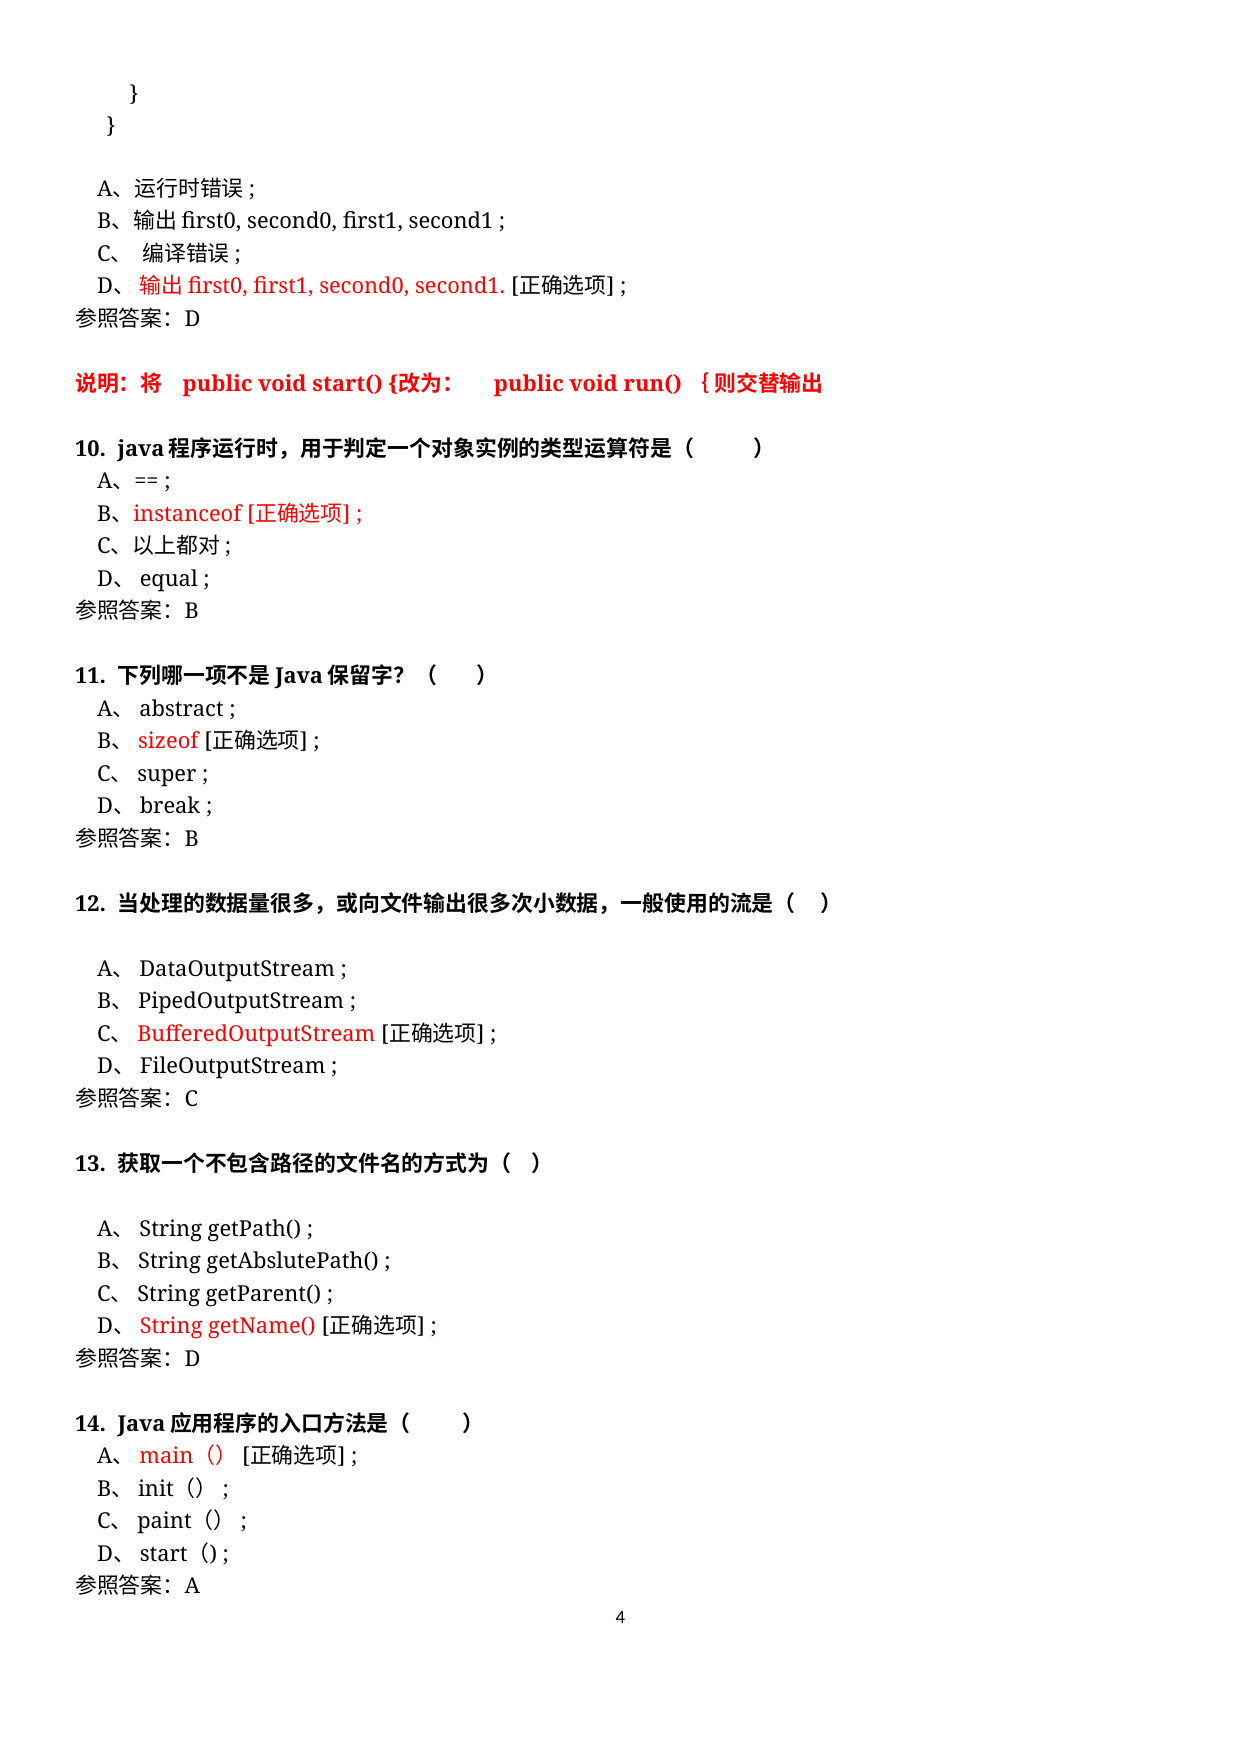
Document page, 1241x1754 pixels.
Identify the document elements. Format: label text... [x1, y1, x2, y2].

text A、 String getPath() ; [75, 1210, 1165, 1243]
text 参照答案：D [75, 1340, 1165, 1373]
text C、 paint（） ; [75, 1503, 1165, 1535]
text C、以上都对 ; [75, 528, 1165, 560]
text B、 sizeof [正确选项] ; [75, 723, 1165, 755]
text C、 BufferedOutputStream [正确选项] ; [75, 1015, 1165, 1048]
text D、 String getName() [正确选项] ; [75, 1308, 1165, 1340]
text C、 super ; [75, 755, 1165, 788]
text D、 break ; [75, 788, 1165, 820]
text A、运行时错误 ; [75, 170, 1165, 203]
text 参照答案：A [75, 1568, 1165, 1600]
text B、输出first0, second0, first1, second1 ; [75, 203, 1165, 235]
text A、 main（） [正确选项] ; [75, 1438, 1165, 1470]
text C、 编译错误 ; [75, 235, 1165, 268]
text D、 输出first0, first1, second0, second1. [正确选项] ; [75, 268, 1165, 300]
text 参照答案：B [75, 820, 1165, 853]
text D、 start（) ; [75, 1535, 1165, 1568]
text B、 init（） ; [75, 1470, 1165, 1503]
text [106, 76, 1165, 141]
text 参照答案：D [75, 300, 1165, 333]
text A、 DataOutputStream ; [75, 950, 1165, 983]
text 11. 下列哪一项不是Java保留字？（ ） [75, 658, 1165, 690]
text D、 FileOutputStream ; [75, 1048, 1165, 1080]
text 说明：将 public void start() {改为： public void run() ｛ 则交替输出 [75, 365, 1165, 398]
text 10. java程序运行时，用于判定一个对象实例的类型运算符是（ ） [75, 430, 1165, 463]
text B、 PipedOutputStream ; [75, 983, 1165, 1015]
text D、 equal ; [75, 560, 1165, 593]
text 参照答案：C [75, 1080, 1165, 1113]
text 13. 获取一个不包含路径的文件名的方式为（ ） [75, 1145, 1165, 1210]
text B、 String getAbslutePath() ; [75, 1243, 1165, 1275]
text 14. Java应用程序的入口方法是（ ） [75, 1405, 1165, 1438]
text A、 abstract ; [75, 690, 1165, 723]
text 参照答案：B [75, 593, 1165, 625]
text A、== ; [75, 463, 1165, 495]
text 12. 当处理的数据量很多，或向文件输出很多次小数据，一般使用的流是（ ） [75, 885, 1165, 950]
text C、 String getParent() ; [75, 1275, 1165, 1308]
text B、instanceof [正确选项] ; [75, 495, 1165, 528]
